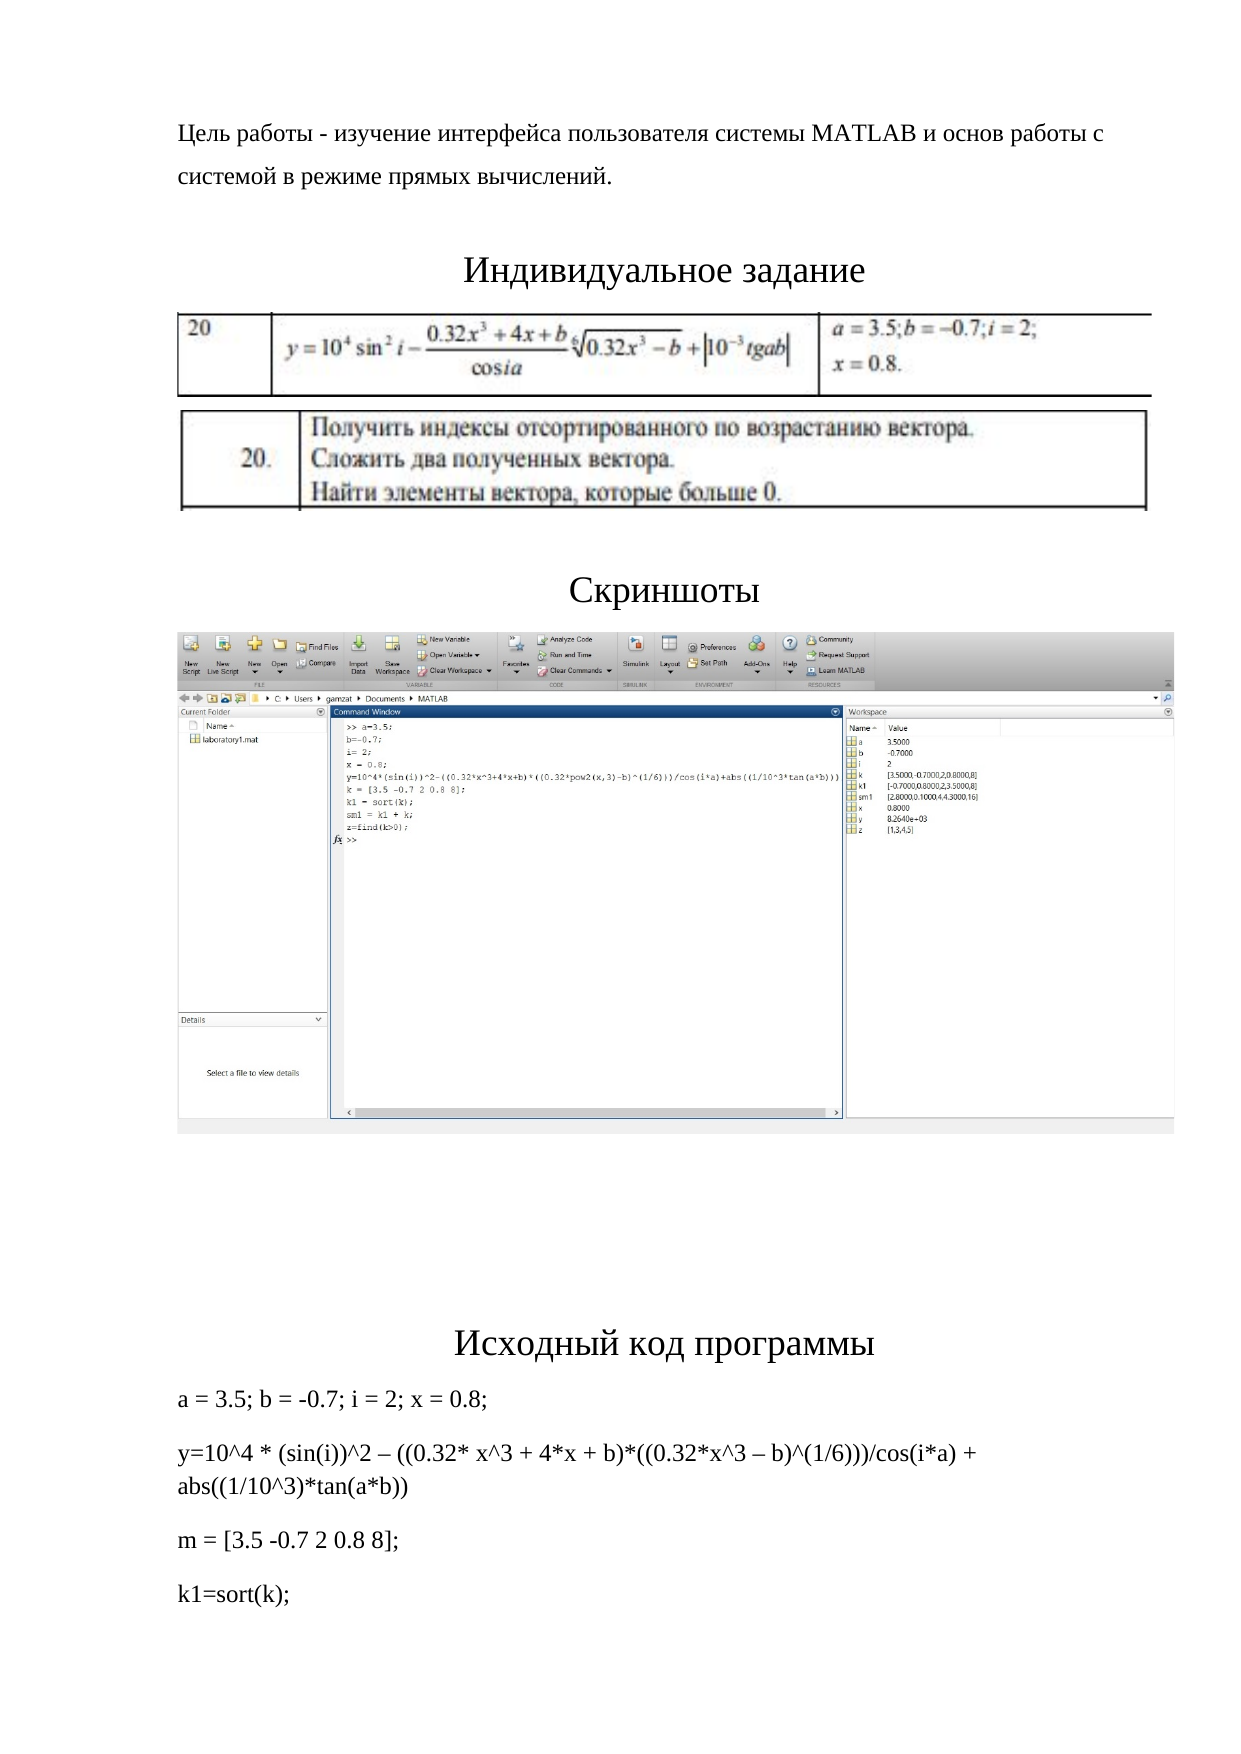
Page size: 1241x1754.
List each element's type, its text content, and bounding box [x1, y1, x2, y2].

text Исходный код программы [177, 1320, 1152, 1363]
text Скриншоты [177, 567, 1152, 611]
text k1=sort(k); [177, 1579, 1152, 1608]
text a = 3.5; b = -0.7; i = 2; x = 0.8; [177, 1384, 1152, 1413]
picture [177, 312, 1152, 397]
picture [177, 632, 1175, 1134]
text m = [3.5 -0.7 2 0.8 8]; [177, 1525, 1152, 1554]
text Цель работы - изучение интерфейса пользователя системы MATLAB и основ работы с системой в режиме прямых вычислений. [177, 118, 1152, 190]
picture [177, 410, 1152, 511]
text y=10^4 * (sin(i))^2 – ((0.32* x^3 + 4*x + b)*((0.32*x^3 – b)^(1/6)))/cos(i*a) + abs((1/10^3)*tan(a*b)) [177, 1438, 1152, 1500]
text Индивидуальное задание [177, 247, 1152, 291]
